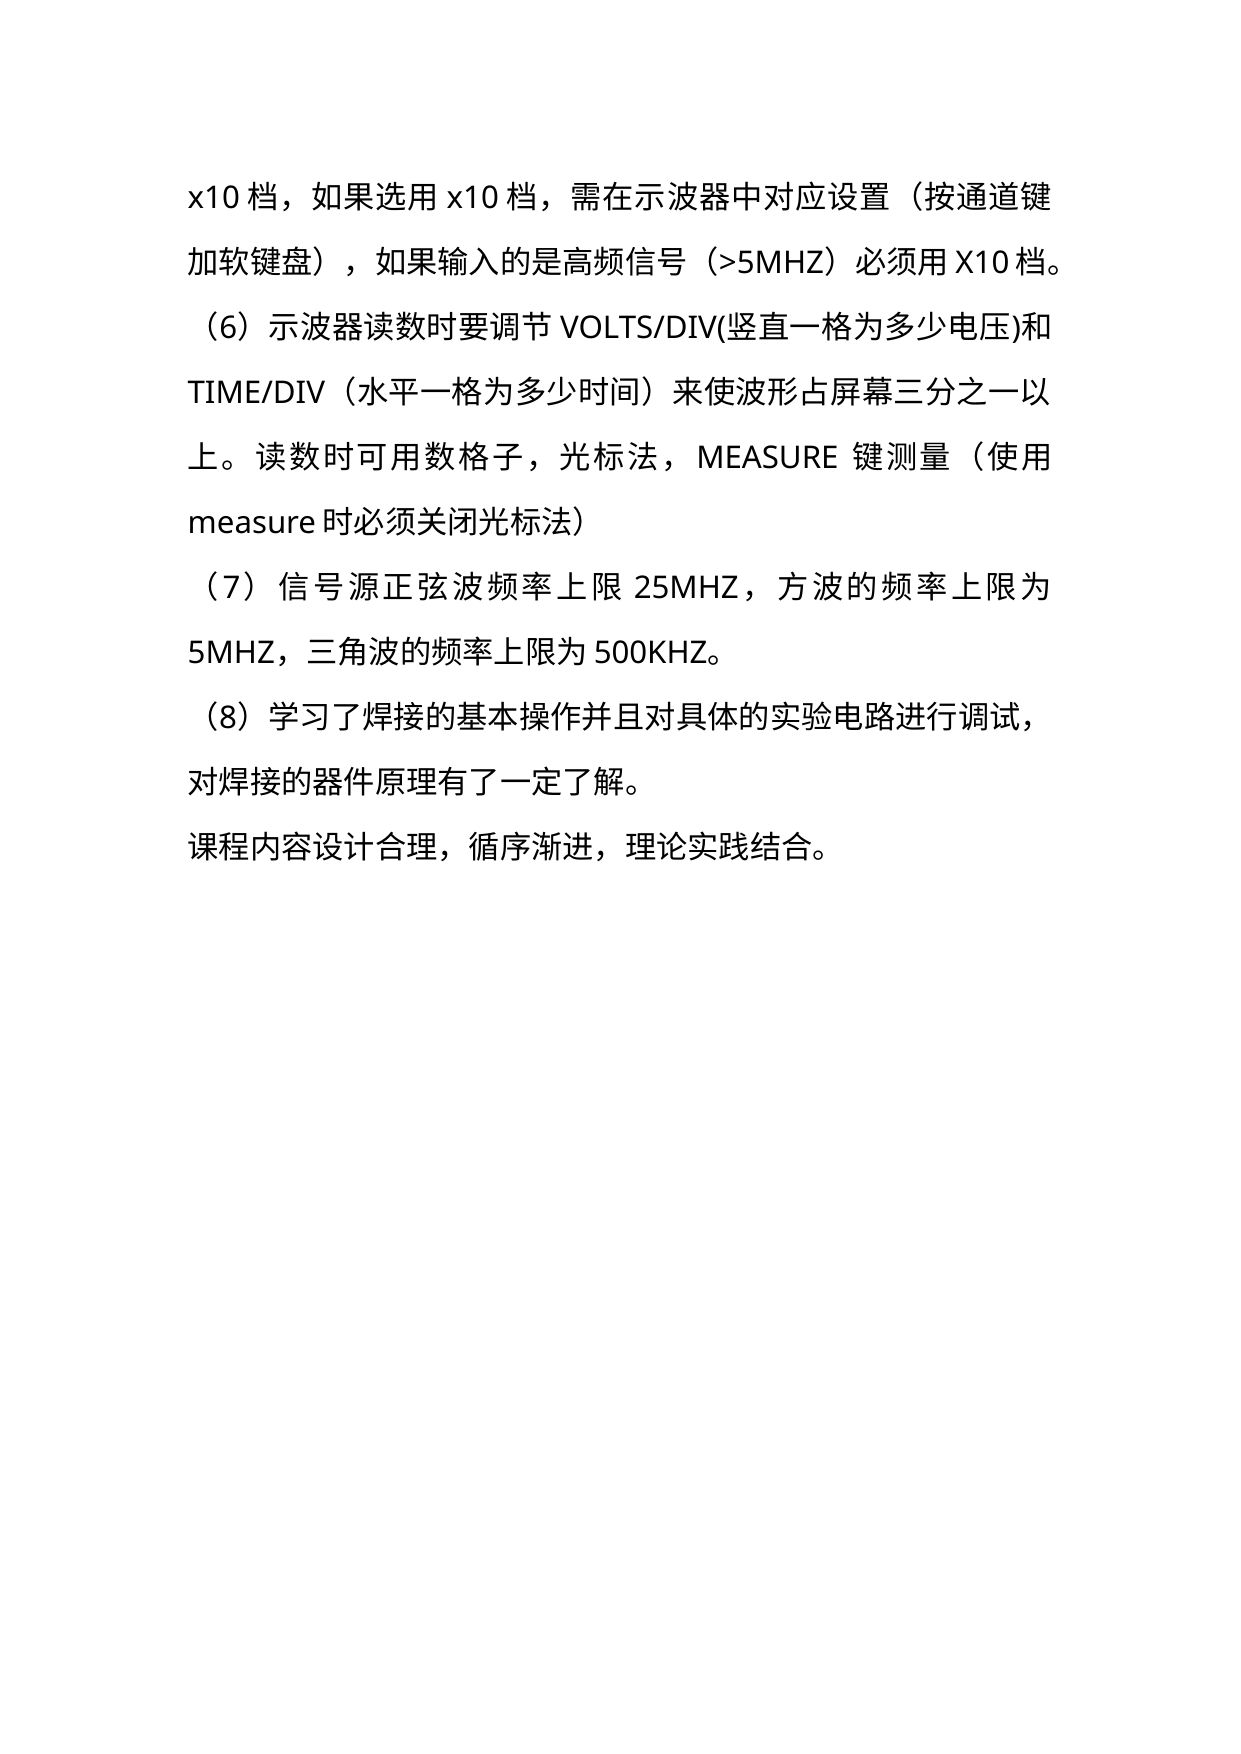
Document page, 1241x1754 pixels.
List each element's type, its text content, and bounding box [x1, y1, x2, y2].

text （7）信号源正弦波频率上限25MHZ，方波的频率上限为5MHZ，三角波的频率上限为500KHZ。 [187, 552, 1053, 682]
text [187, 162, 1053, 292]
text 课程内容设计合理，循序渐进，理论实践结合。 [187, 812, 1053, 877]
text （6）示波器读数时要调节VOLTS/DIV(竖直一格为多少电压)和TIME/DIV（水平一格为多少时间）来使波形占屏幕三分之一以上。读数时可用数格子，光标法，MEASURE 键测量（使用measure时必须关闭光标法） [187, 292, 1053, 552]
text （8）学习了焊接的基本操作并且对具体的实验电路进行调试，对焊接的器件原理有了一定了解。 [187, 682, 1053, 812]
